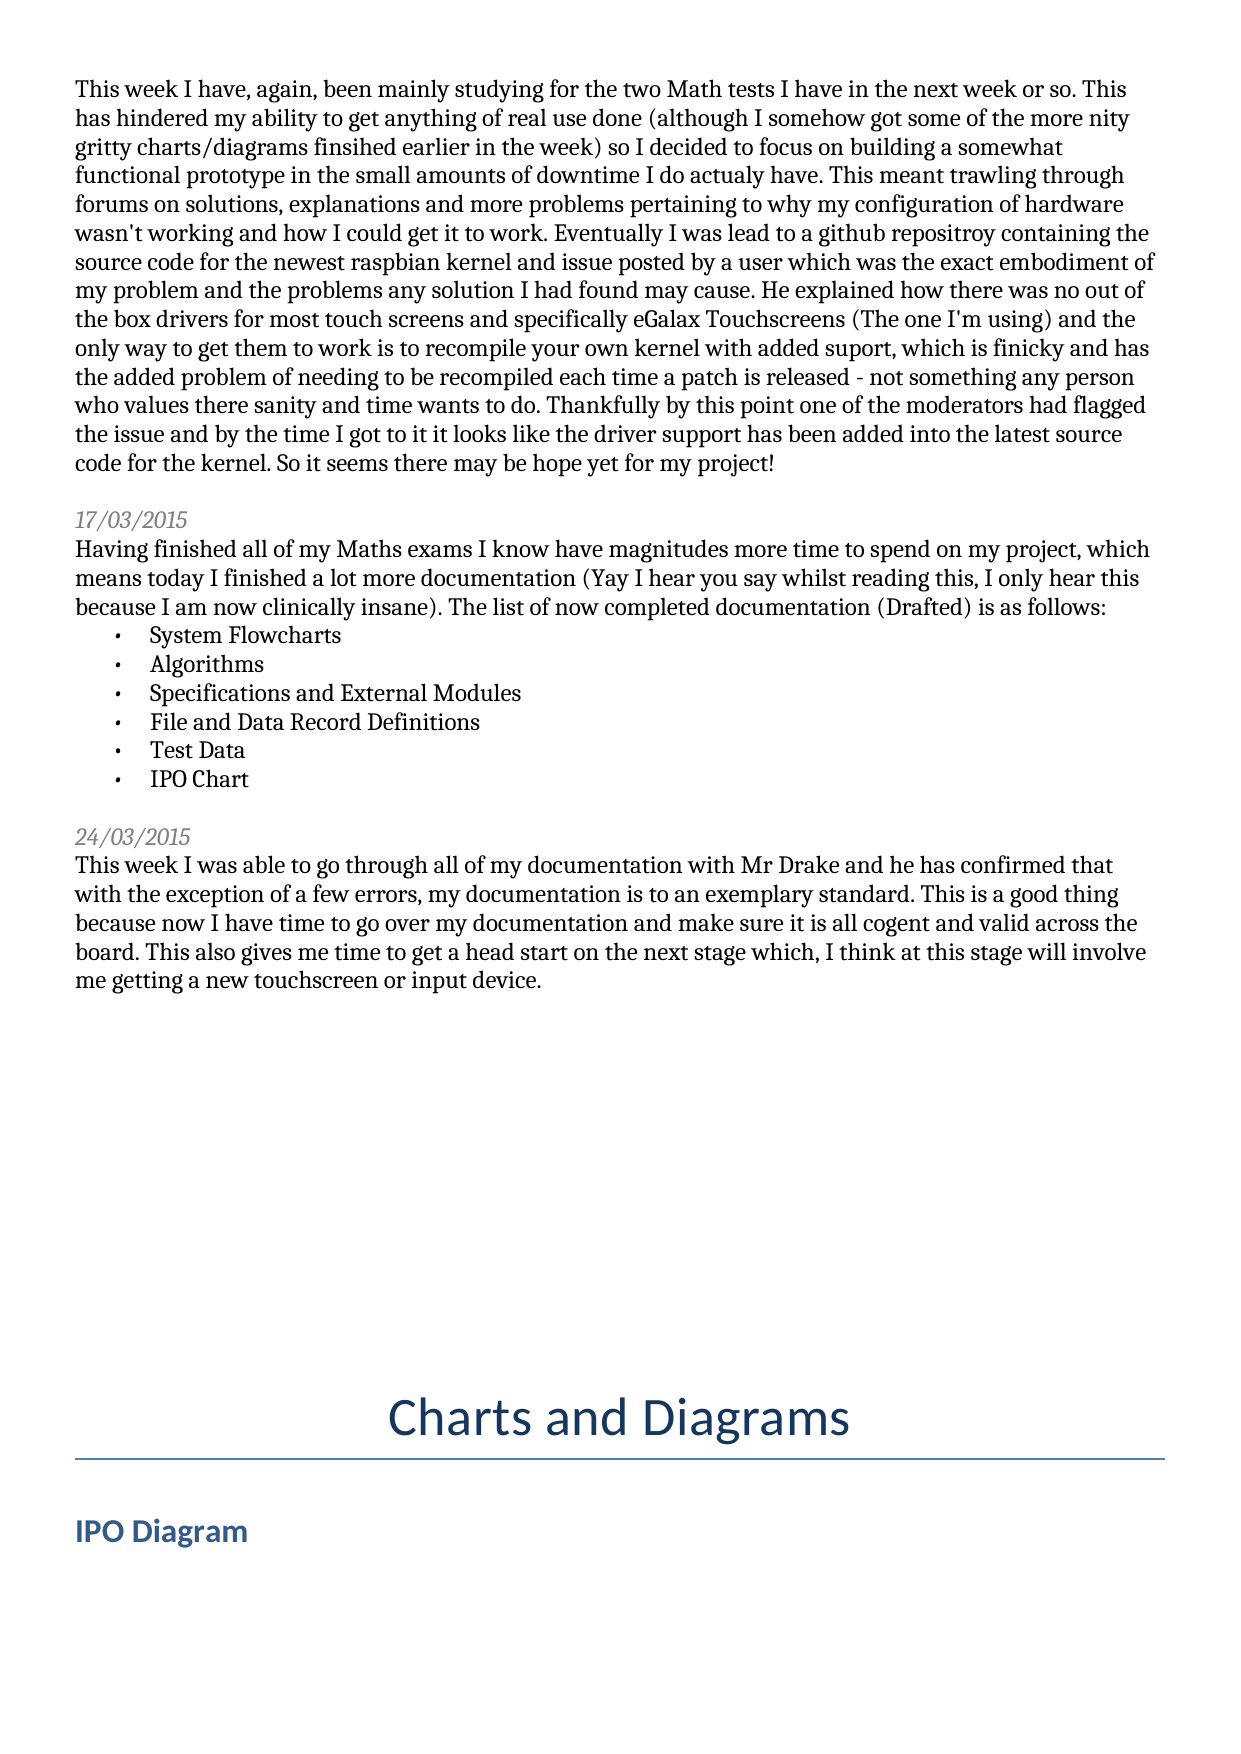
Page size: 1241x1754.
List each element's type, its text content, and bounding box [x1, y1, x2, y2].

list System Flowcharts [112, 621, 1165, 650]
text This week I have, again, been mainly studying for the two Math tests I have in the next week or so. This has hindered my ability to get anything of real use done (although I somehow got some of the more nity gritty charts/diagrams finsihed earlier in the week) so I decided to focus on building a somewhat functional prototype in the small amounts of downtime I do actualy have. This meant trawling through forums on solutions, explanations and more problems pertaining to why my configuration of hardware wasn't working and how I could get it to work. Eventually I was lead to a github repositroy containing the source code for the newest raspbian kernel and issue posted by a user which was the exact embodiment of my problem and the problems any solution I had found may cause. He explained how there was no out of the box drivers for most touch screens and specifically eGalax Touchscreens (The one I'm using) and the only way to get them to work is to recompile your own kernel with added suport, which is finicky and has the added problem of needing to be recompiled each time a patch is released - not something any person who values there sanity and time wants to do. Thankfully by this point one of the moderators had flagged the issue and by the time I got to it it looks like the driver support has been added into the latest source code for the kernel. So it seems there may be hope yet for my project! [75, 75, 1165, 477]
text 24/03/2015 [75, 822, 1165, 851]
title Charts and Diagrams [75, 1383, 1165, 1458]
list Specifications and External Modules [112, 679, 1165, 707]
list File and Data Record Definitions [112, 707, 1165, 736]
list IPO Chart [112, 765, 1165, 794]
subtitle IPO Diagram [75, 1510, 1165, 1551]
text This week I was able to go through all of my documentation with Mr Drake and he has confirmed that with the exception of a few errors, my documentation is to an exemplary standard. This is a good thing because now I have time to go over my documentation and make sure it is all cogent and valid across the board. This also gives me time to get a head start on the next stage which, I think at this stage will involve me getting a new touchscreen or input device. [75, 851, 1165, 995]
list Algorithms [112, 650, 1165, 679]
text Having finished all of my Maths exams I know have magnitudes more time to spend on my project, which means today I finished a lot more documentation (Yay I hear you say whilst reading this, I only hear this because I am now clinically insane). The list of now completed documentation (Drafted) is as follows: [75, 535, 1165, 621]
text 17/03/2015 [75, 506, 1165, 535]
list Test Data [112, 736, 1165, 765]
